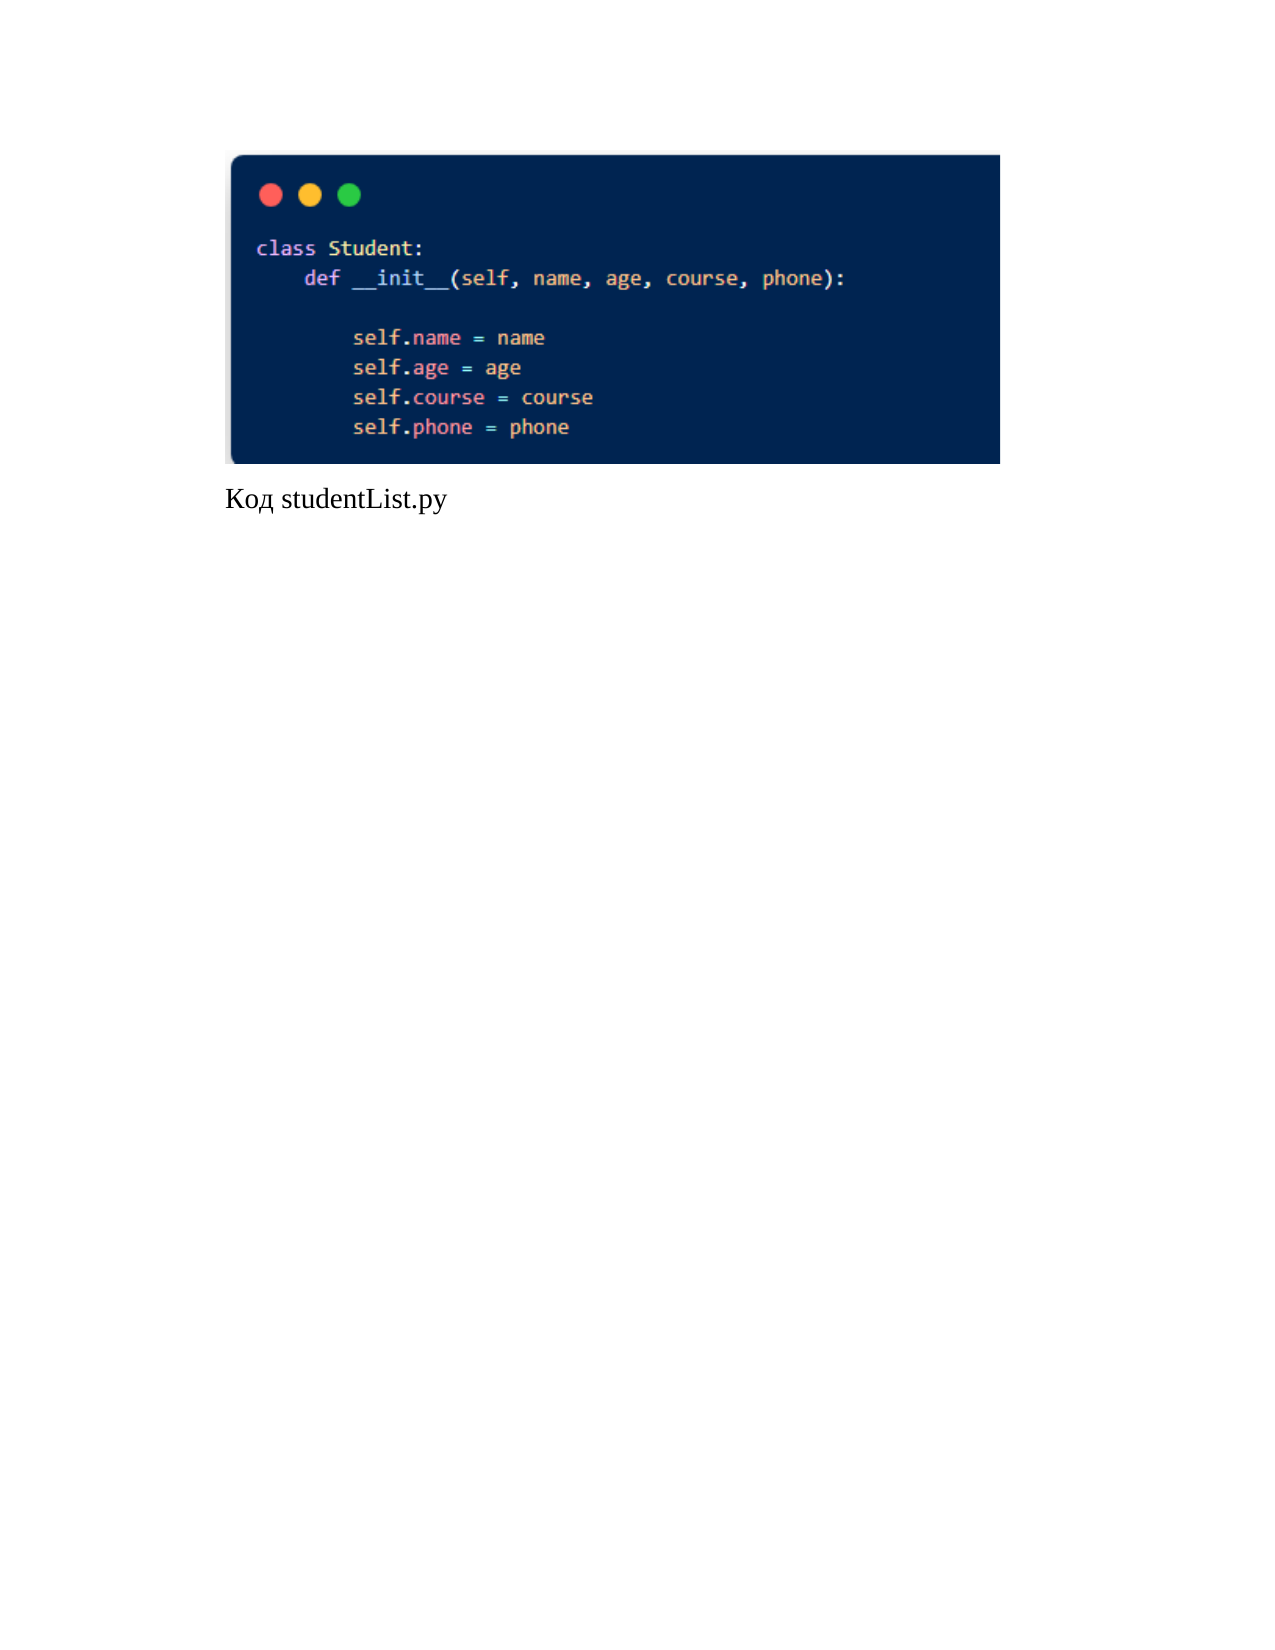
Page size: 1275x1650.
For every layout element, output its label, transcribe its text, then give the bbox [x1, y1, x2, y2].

picture [225, 150, 1001, 464]
text Код studentList.py [225, 481, 1125, 514]
